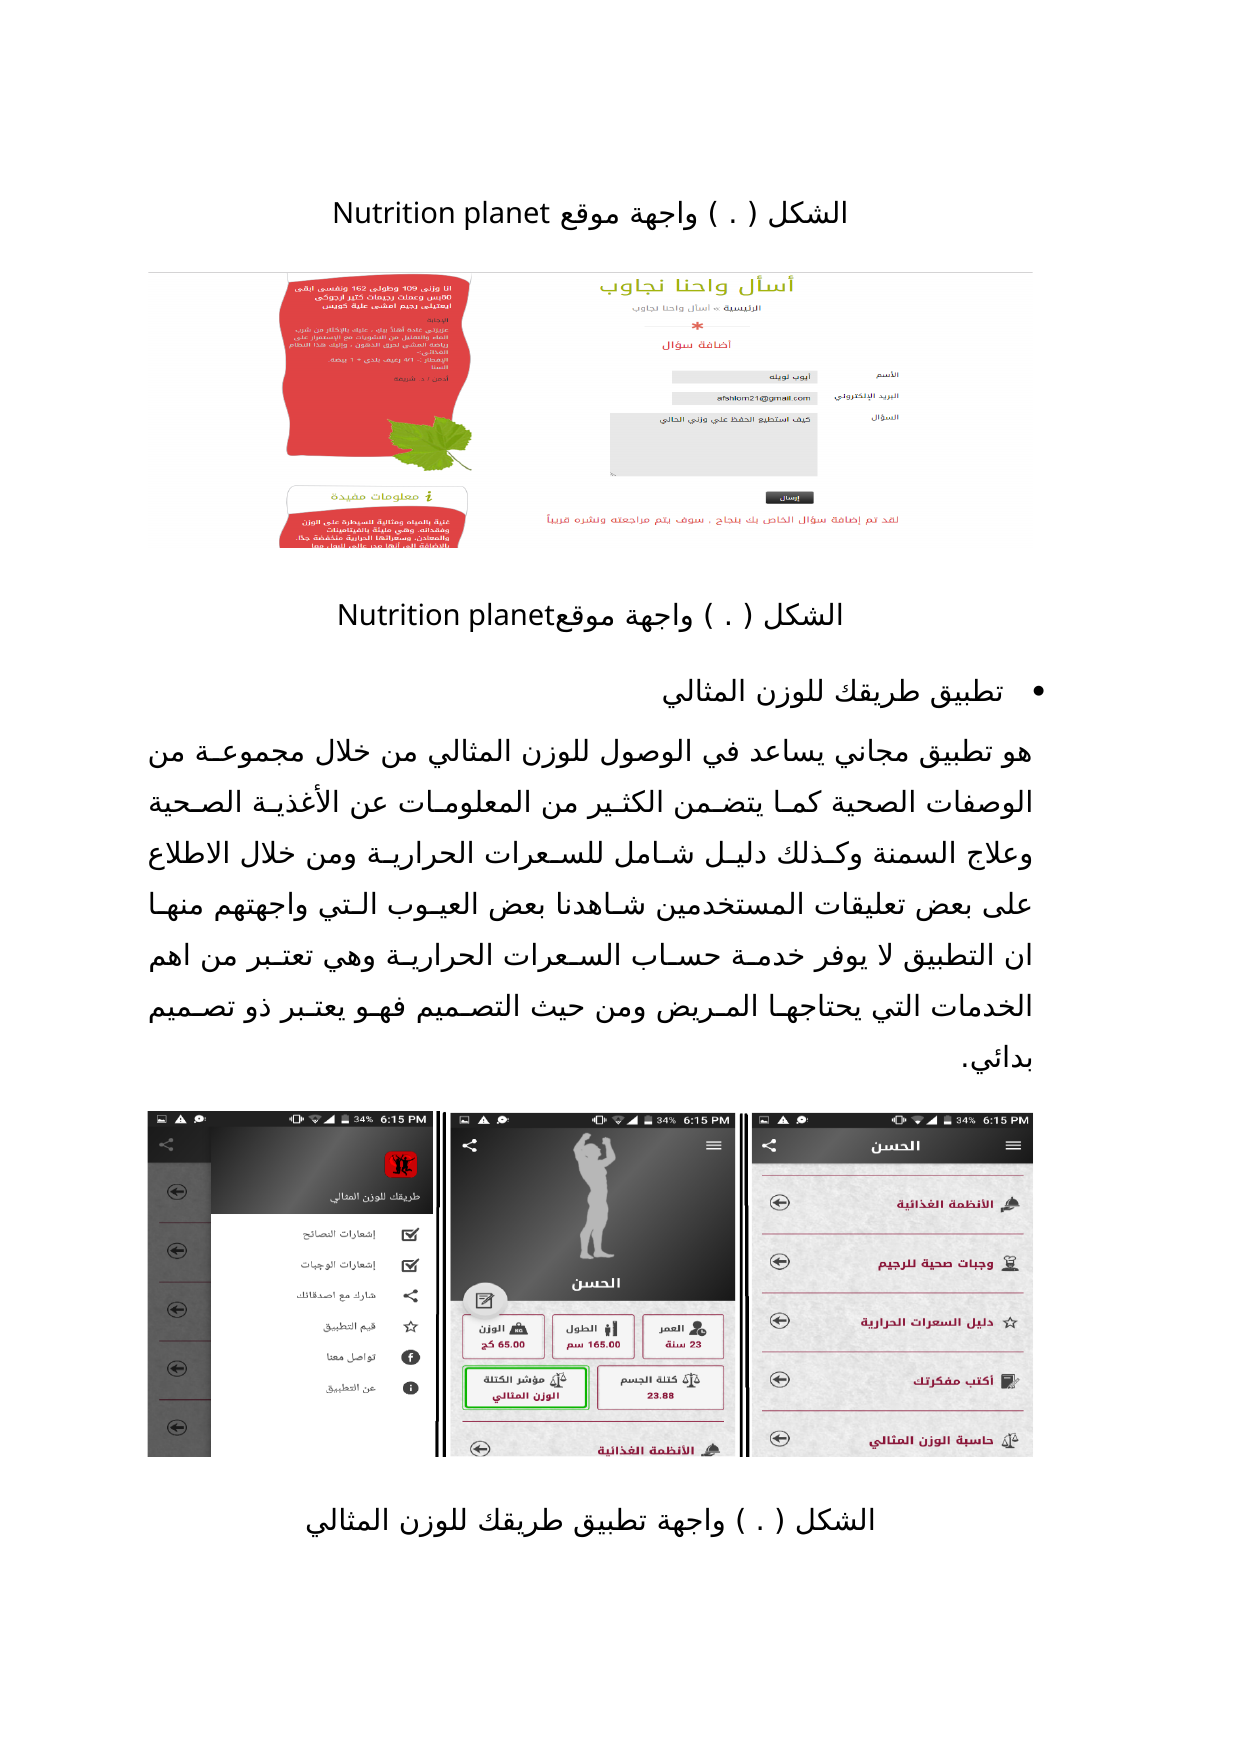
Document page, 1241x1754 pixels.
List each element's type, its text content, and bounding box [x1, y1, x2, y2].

text الشكل ( . ) واجهة موقعNutrition planet [148, 594, 1033, 634]
picture [148, 272, 1033, 548]
text هو تطبيق مجاني يساعد في الوصول للوزن المثالي من خلال مجموعة من الوصفات الصحية كما يتضمن الكثير من المعلومات عن الأغذية الصحية وعلاج السمنة وكذلك دليل شامل للسعرات الحرارية ومن خلال الاطلاع على بعض تعليقات المستخدمين شاهدنا بعض العيوب التي واجهتهم منها ان التطبيق لا يوفر خدمة حساب السعرات الحرارية وهي تعتبر من اهم الخدمات التي يحتاجها المريض ومن حيث التصميم فهو يعتبر ذو تصميم بدائي. [148, 734, 1033, 1074]
text الشكل ( . ) واجهة تطبيق طريقك للوزن المثالي [148, 1503, 1033, 1537]
list تطبيق طريقك للوزن المثالي [148, 674, 1033, 708]
text الشكل ( . ) واجهة موقع Nutrition planet [148, 193, 1033, 232]
picture [147, 1111, 1034, 1457]
